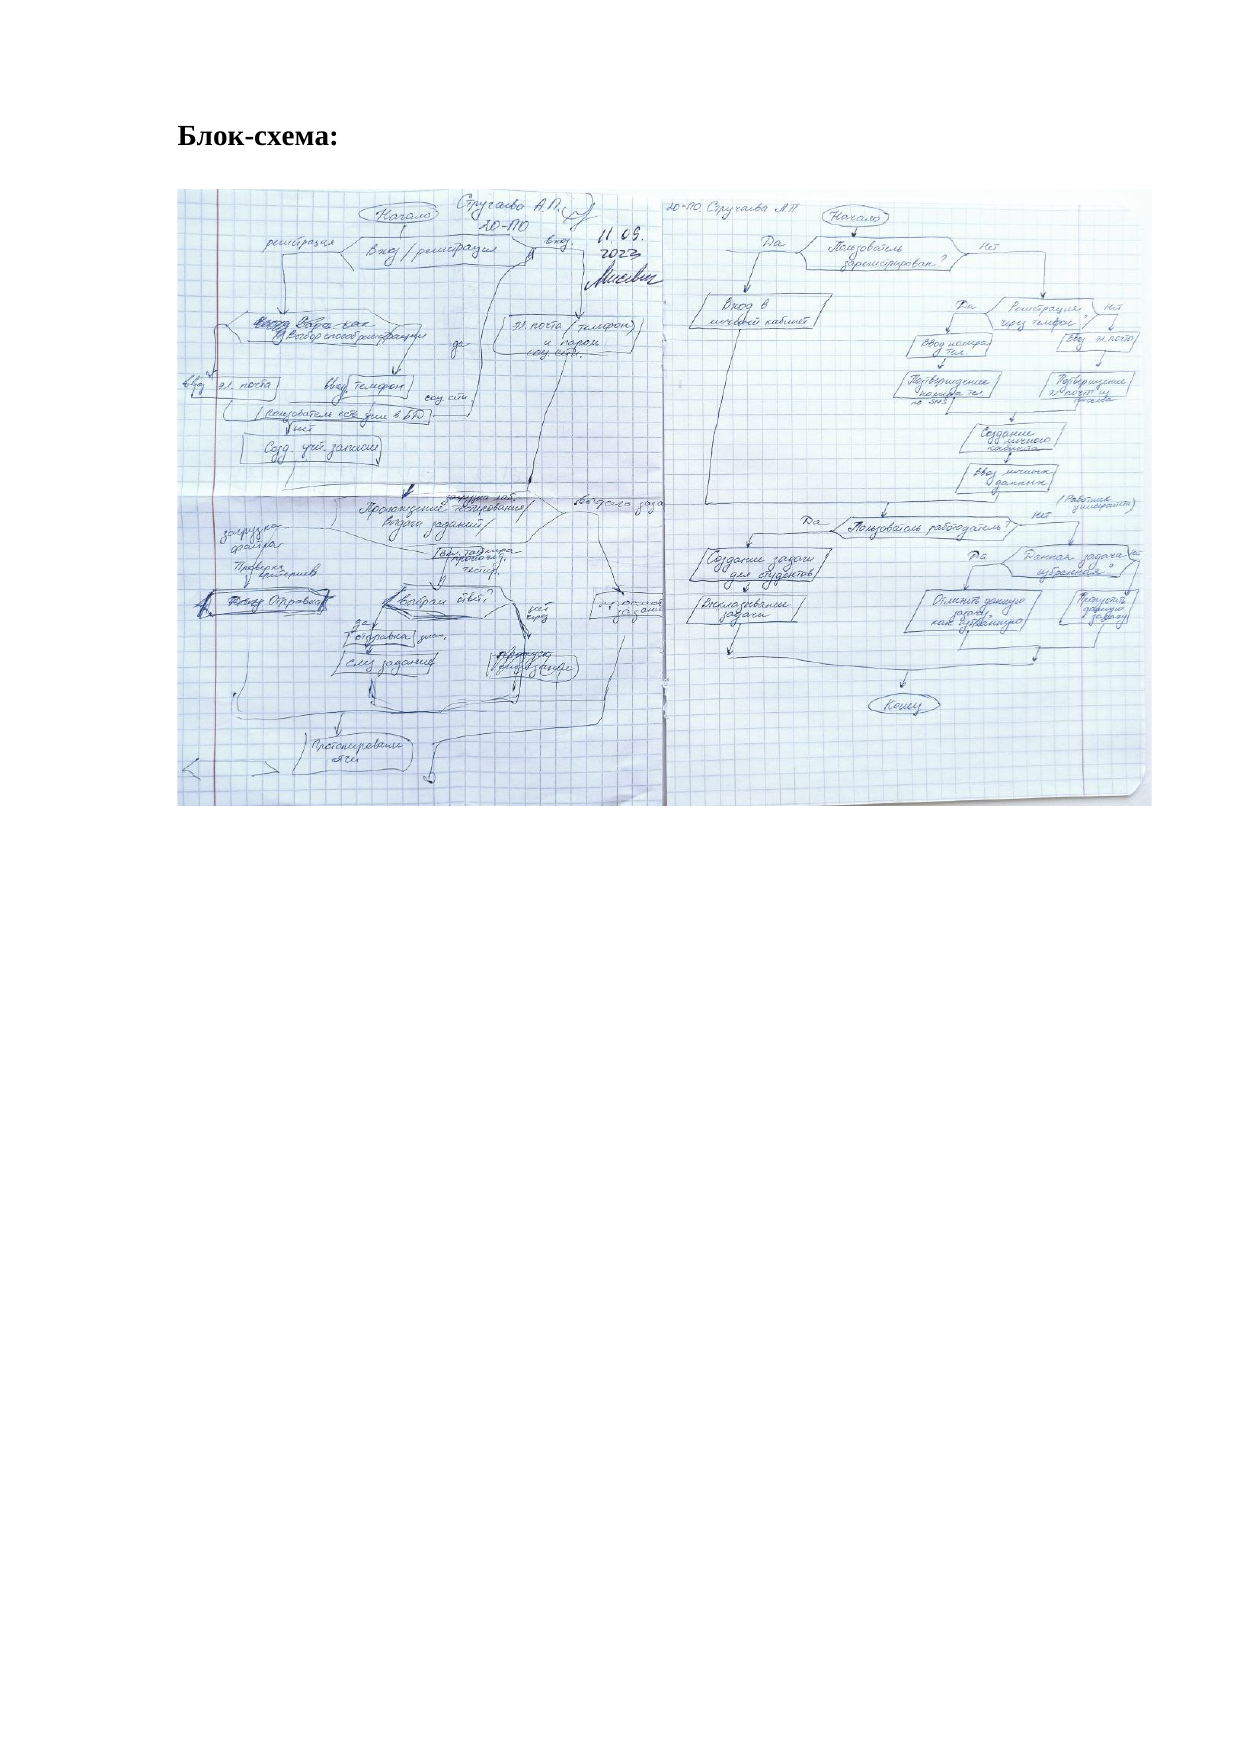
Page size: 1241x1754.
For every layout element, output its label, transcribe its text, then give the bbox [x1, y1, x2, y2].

list Блок-схема: [177, 118, 1152, 152]
picture [177, 189, 1152, 806]
